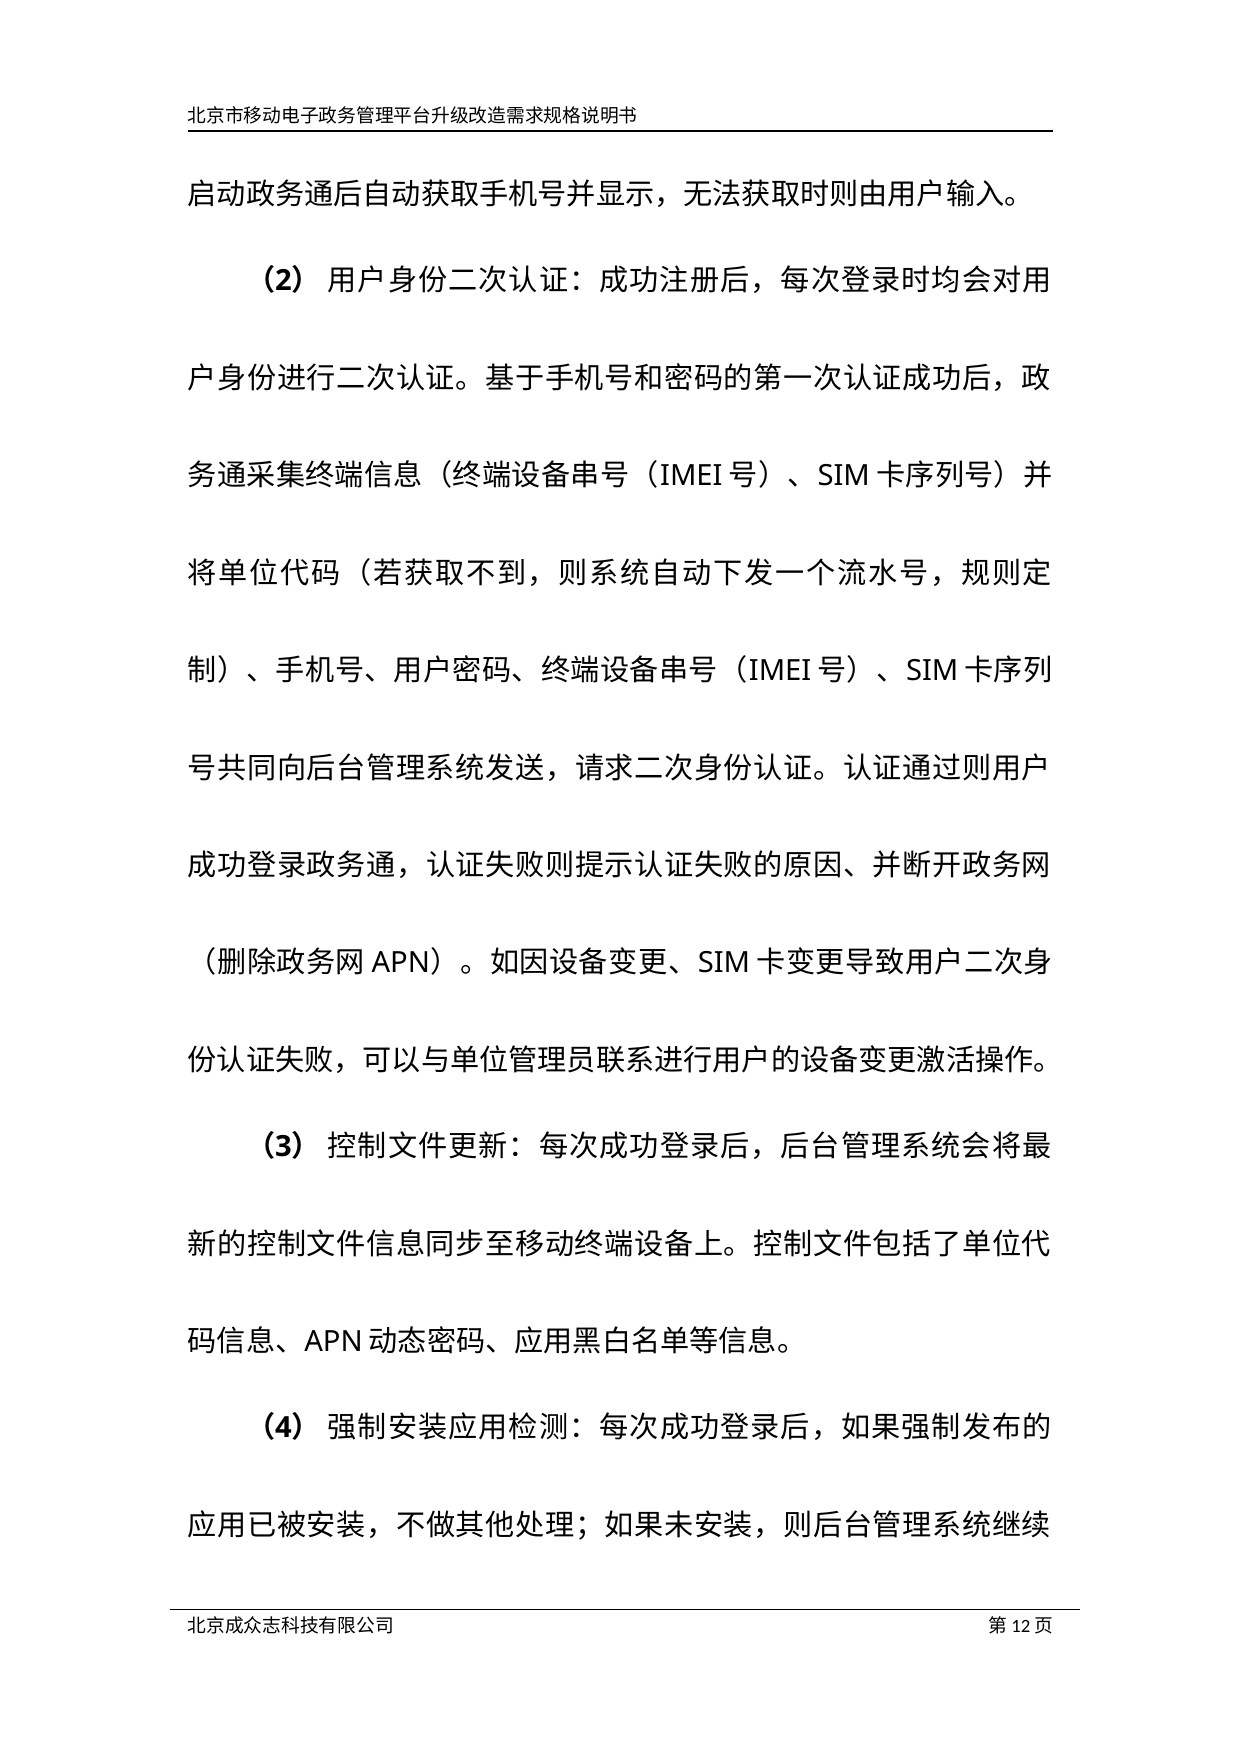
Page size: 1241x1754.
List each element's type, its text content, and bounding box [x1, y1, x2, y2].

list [187, 1393, 1053, 1555]
list 控制文件更新：每次成功登录后，后台管理系统会将最新的控制文件信息同步至移动终端设备上。控制文件包括了单位代码信息、APN动态密码、应用黑白名单等信息。 [187, 1111, 1053, 1371]
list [187, 159, 1053, 224]
list 用户身份二次认证：成功注册后，每次登录时均会对用户身份进行二次认证。基于手机号和密码的第一次认证成功后，政务通采集终端信息（终端设备串号（IMEI号）、SIM卡序列号）并将单位代码（若获取不到，则系统自动下发一个流水号，规则定制）、手机号、用户密码、终端设备串号（IMEI号）、SIM卡序列号共同向后台管理系统发送，请求二次身份认证。认证通过则用户成功登录政务通，认证失败则提示认证失败的原因、并断开政务网（删除政务网APN）。如因设备变更、SIM卡变更导致用户二次身份认证失败，可以与单位管理员联系进行用户的设备变更激活操作。 [187, 245, 1053, 1090]
